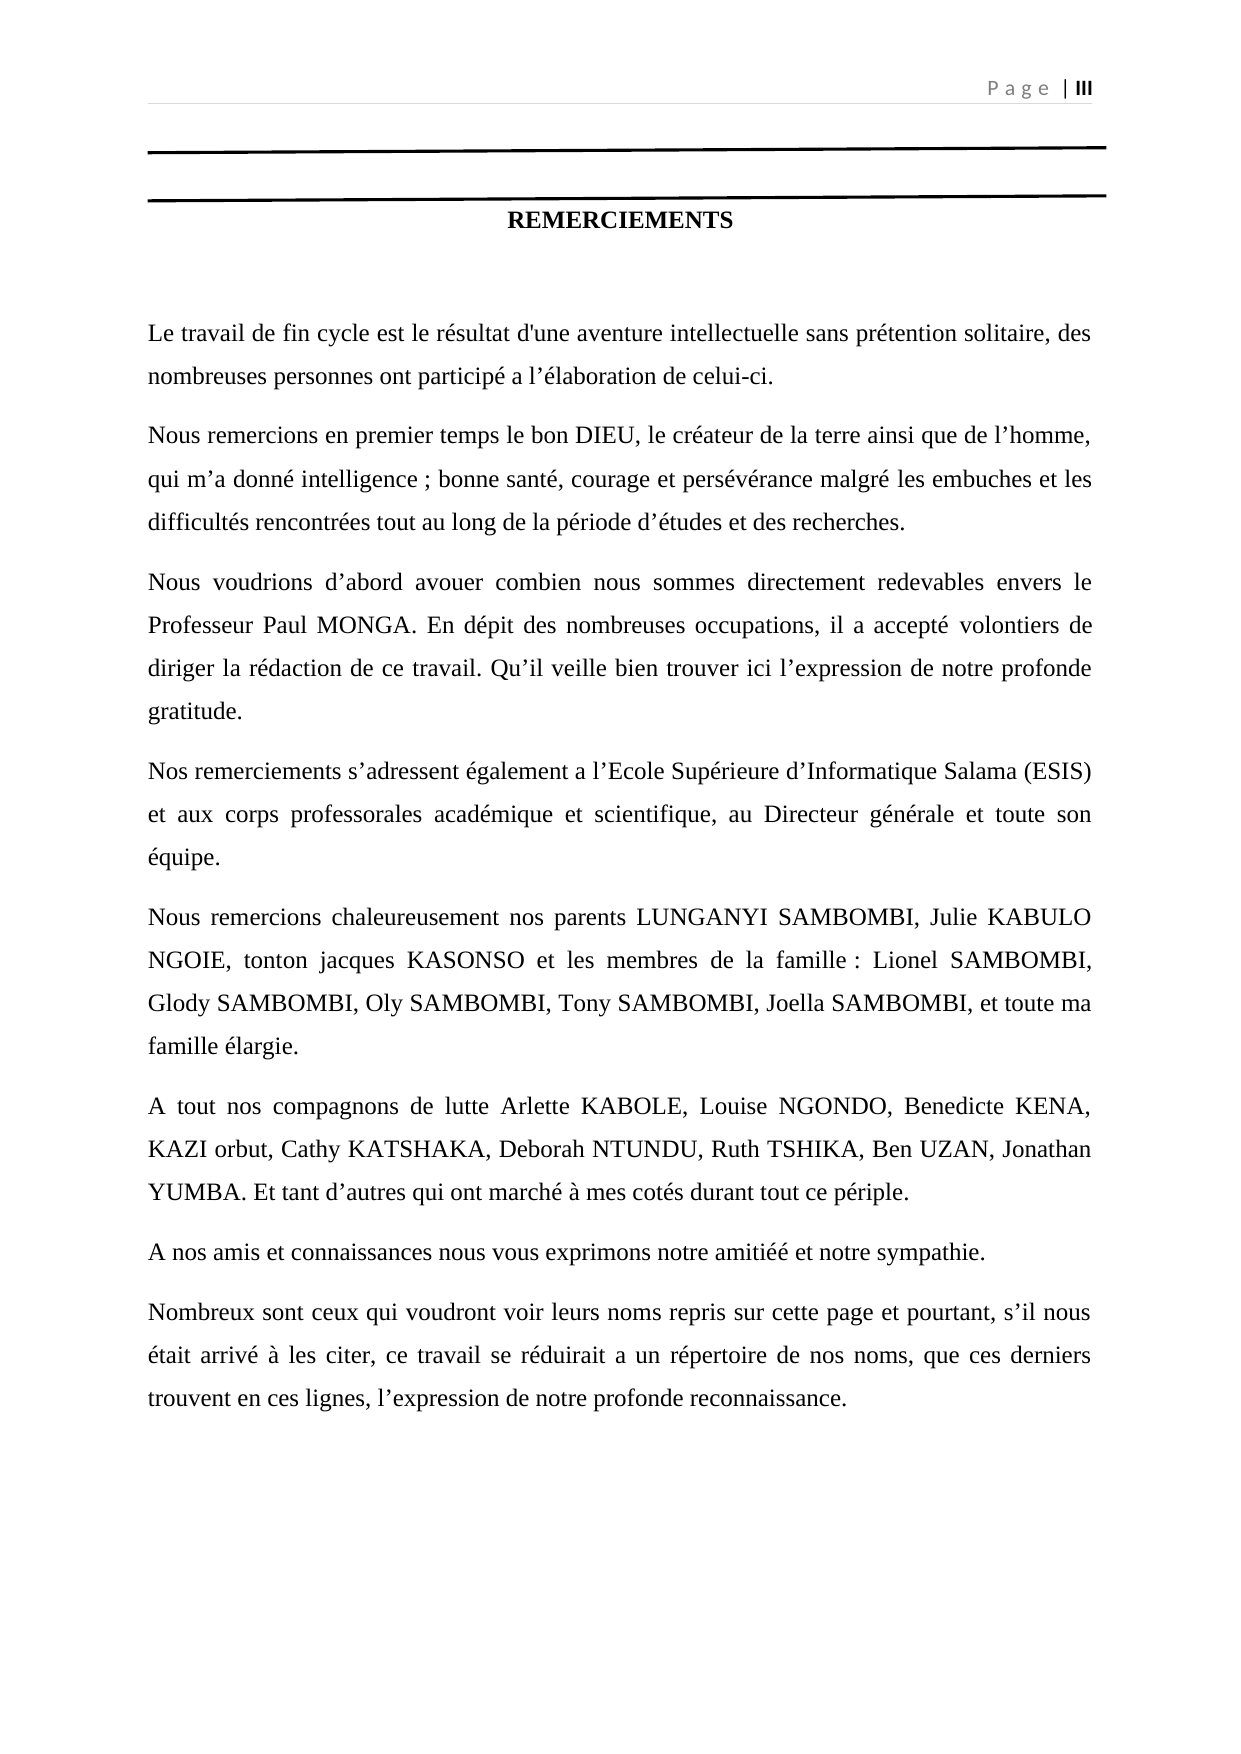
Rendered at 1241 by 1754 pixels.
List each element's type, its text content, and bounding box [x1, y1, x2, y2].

text Nos remerciements s’adressent également a l’Ecole Supérieure d’Informatique Salama (ESIS) et aux corps professorales académique et scientifique, au Directeur générale et toute son équipe. [148, 756, 1092, 871]
text A nos amis et connaissances nous vous exprimons notre amitiéé et notre sympathie. [148, 1237, 1092, 1266]
text REMERCIEMENTS [148, 150, 1092, 199]
text Nous voudrions d’abord avouer combien nous sommes directement redevables envers le Professeur Paul MONGA. En dépit des nombreuses occupations, il a accepté volontiers de diriger la rédaction de ce travail. Qu’il veille bien trouver ici l’expression de notre profonde gratitude. [148, 567, 1092, 725]
text Nous remercions en premier temps le bon DIEU, le créateur de la terre ainsi que de l’homme, qui m’a donné intelligence ; bonne santé, courage et persévérance malgré les embuches et les difficultés rencontrées tout au long de la période d’études et des recherches. [148, 421, 1092, 536]
text A tout nos compagnons de lutte Arlette KABOLE, Louise NGONDO, Benedicte KENA, KAZI orbut, Cathy KATSHAKA, Deborah NTUNDU, Ruth TSHIKA, Ben UZAN, Jonathan YUMBA. Et tant d’autres qui ont marché à mes cotés durant tout ce périple. [148, 1091, 1092, 1206]
text REMERCIEMENTS [148, 198, 1092, 234]
text Nous remercions chaleureusement nos parents LUNGANYI SAMBOMBI, Julie KABULO NGOIE, tonton jacques KASONSO et les membres de la famille : Lionel SAMBOMBI, Glody SAMBOMBI, Oly SAMBOMBI, Tony SAMBOMBI, Joella SAMBOMBI, et toute ma famille élargie. [148, 902, 1092, 1060]
text Nombreux sont ceux qui voudront voir leurs noms repris sur cette page et pourtant, s’il nous était arrivé à les citer, ce travail se réduirait a un répertoire de nos noms, que ces derniers trouvent en ces lignes, l’expression de notre profonde reconnaissance. [148, 1297, 1092, 1412]
text Le travail de fin cycle est le résultat d'une aventure intellectuelle sans prétention solitaire, des nombreuses personnes ont participé a l’élaboration de celui-ci. [148, 318, 1092, 389]
